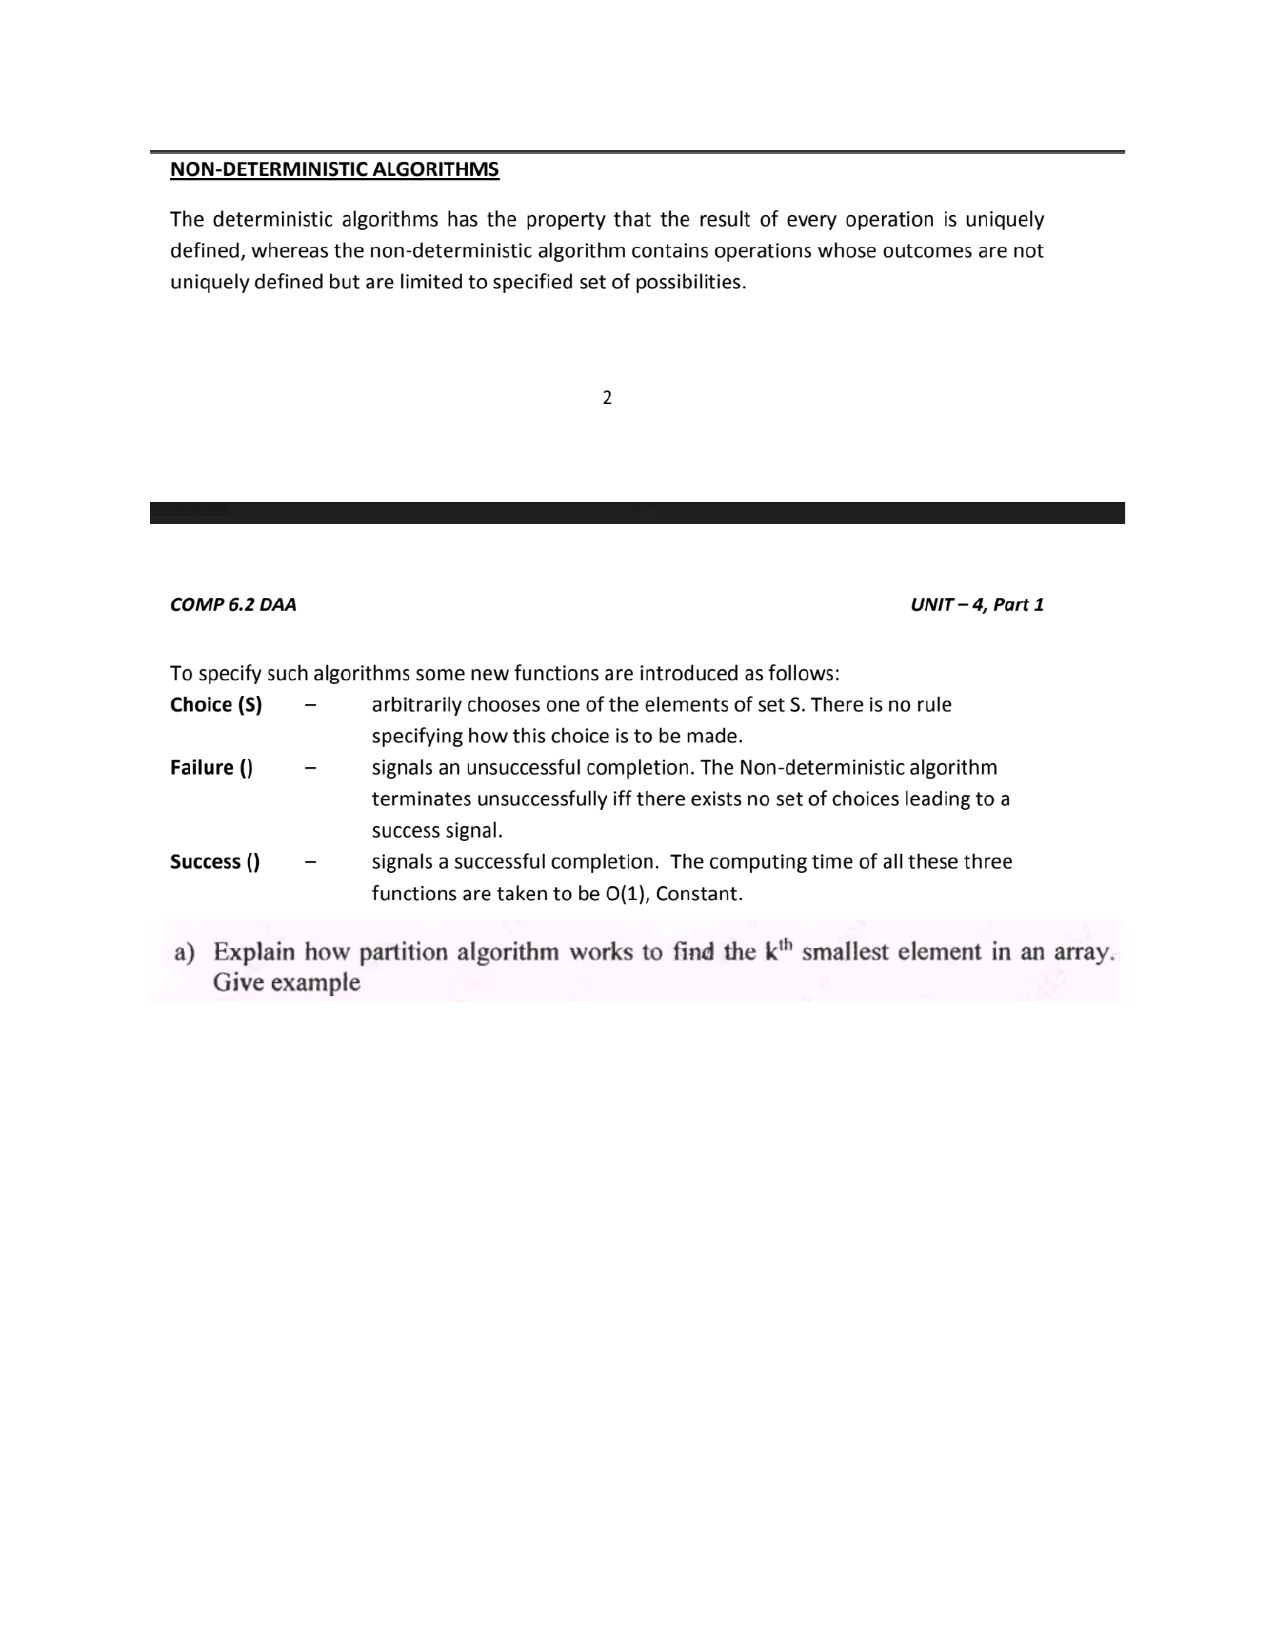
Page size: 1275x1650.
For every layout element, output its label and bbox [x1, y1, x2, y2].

picture [150, 150, 1125, 917]
picture [150, 920, 1125, 1002]
